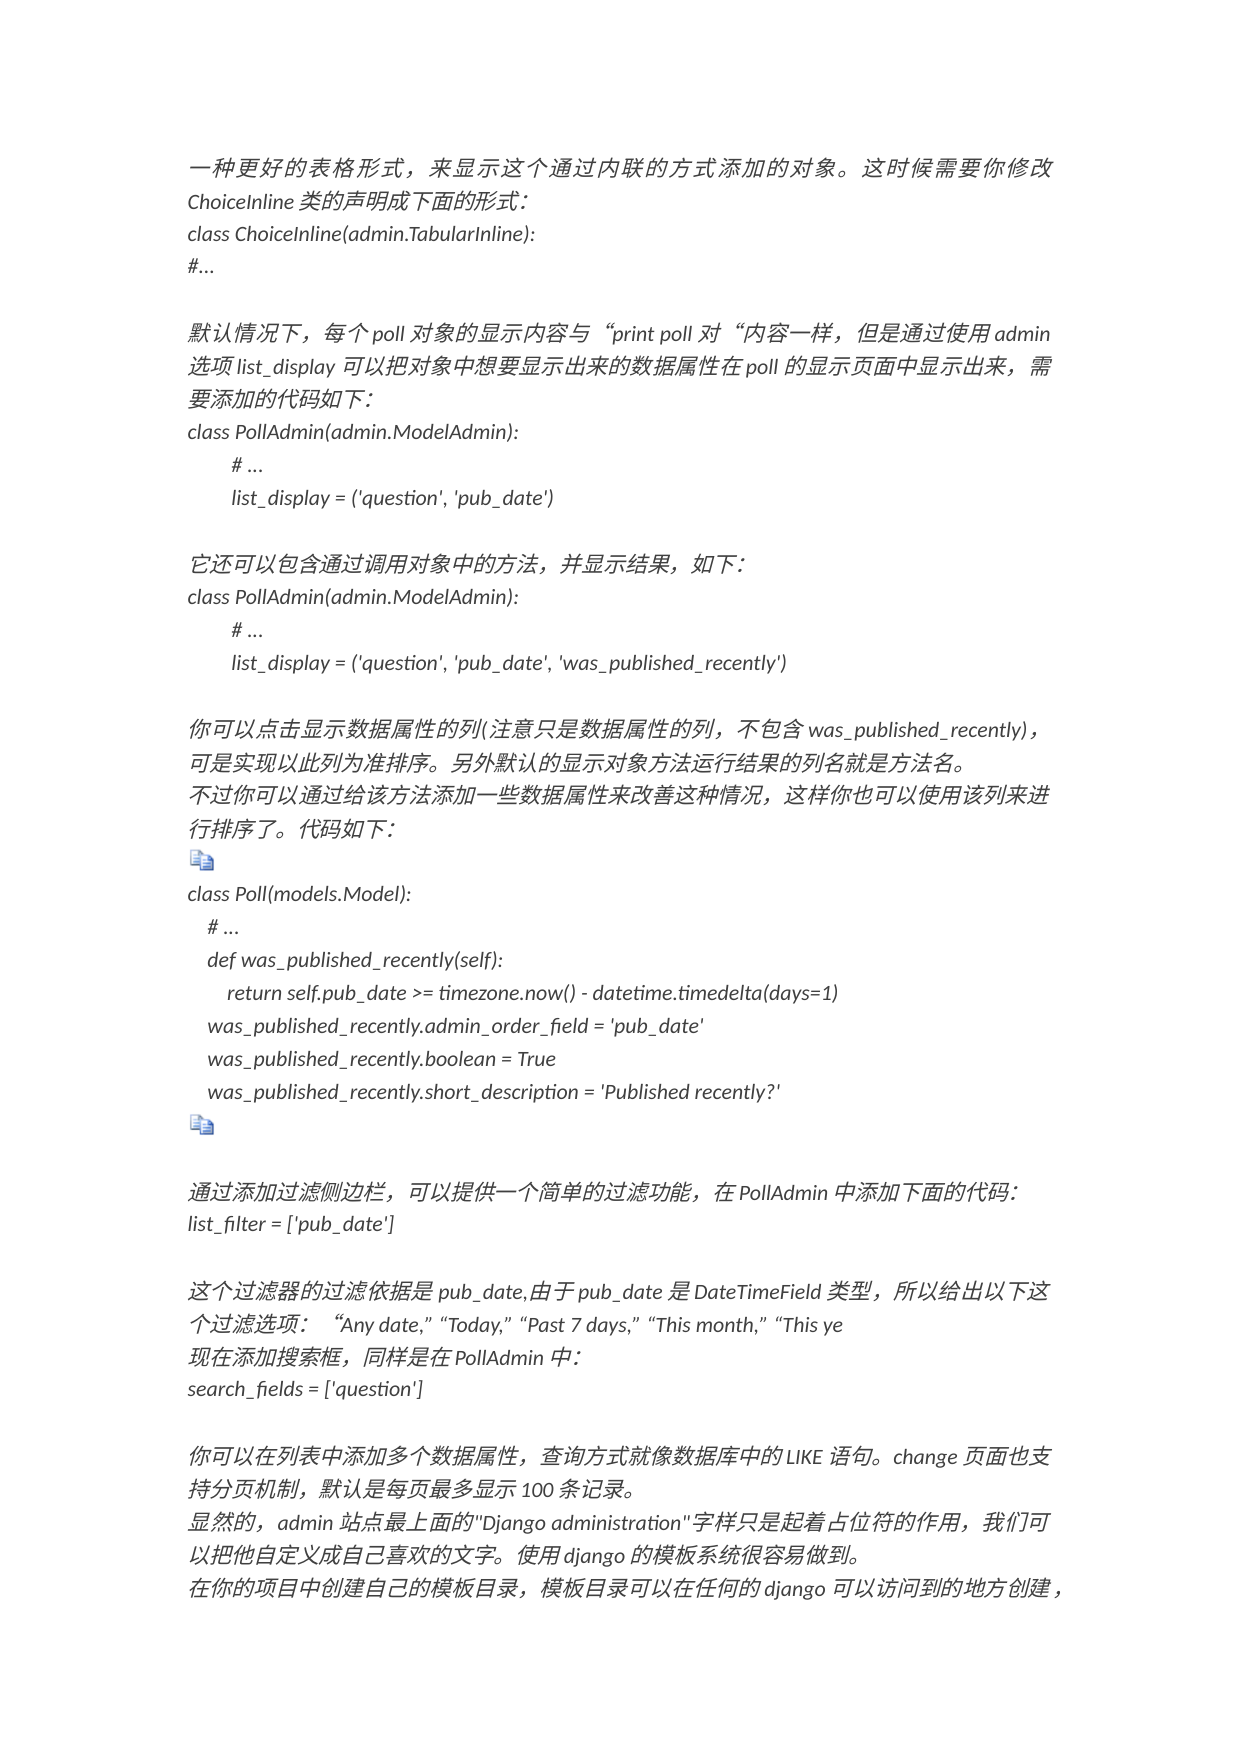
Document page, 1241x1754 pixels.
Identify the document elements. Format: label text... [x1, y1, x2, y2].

text 默认情况下，每个poll对象的显示内容与“print poll对“内容一样，但是通过使用admin 选项list_display可以把对象中想要显示出来的数据属性在poll的显示页面中显示出来，需要添加的代码如下： [187, 316, 1053, 415]
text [187, 1570, 1053, 1603]
text 通过添加过滤侧边栏，可以提供一个简单的过滤功能，在PollAdmin中添加下面的代码： [187, 1174, 1053, 1207]
picture [187, 1108, 219, 1140]
text search_fields = ['question'] [187, 1372, 1053, 1405]
text list_display = ('question', 'pub_date') [187, 481, 1053, 514]
text class PollAdmin(admin.ModelAdmin): [187, 580, 1053, 613]
text # ... [187, 613, 1053, 646]
text list_display = ('question', 'pub_date', 'was_published_recently') [187, 646, 1053, 679]
text 你可以在列表中添加多个数据属性，查询方式就像数据库中的LIKE语句。change页面也支持分页机制，默认是每页最多显示100条记录。 [187, 1438, 1053, 1504]
text was_published_recently.short_description = 'Published recently?' [187, 1075, 1053, 1108]
text 显然的，admin站点最上面的"Django administration"字样只是起着占位符的作用，我们可以把他自定义成自己喜欢的文字。使用django的模板系统很容易做到。 [187, 1504, 1053, 1570]
text 你可以点击显示数据属性的列(注意只是数据属性的列，不包含was_published_recently)，可是实现以此列为准排序。另外默认的显示对象方法运行结果的列名就是方法名。 不过你可以通过给该方法添加一些数据属性来改善这种情况，这样你也可以使用该列来进行排序了。代码如下： [187, 712, 1053, 844]
text was_published_recently.boolean = True [187, 1042, 1053, 1075]
text 它还可以包含通过调用对象中的方法，并显示结果，如下： [187, 547, 1053, 580]
text 现在添加搜索框，同样是在PollAdmin中： [187, 1339, 1053, 1372]
text list_filter = ['pub_date'] [187, 1207, 1053, 1240]
text return self.pub_date >= timezone.now() - datetime.timedelta(days=1) [187, 976, 1053, 1009]
text #... [187, 249, 1053, 283]
picture [187, 843, 219, 876]
text was_published_recently.admin_order_field = 'pub_date' [187, 1009, 1053, 1042]
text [187, 151, 1053, 217]
text def was_published_recently(self): [187, 943, 1053, 976]
text class PollAdmin(admin.ModelAdmin): [187, 415, 1053, 448]
text class Poll(models.Model): [187, 877, 1053, 910]
text # ... [187, 448, 1053, 481]
text class ChoiceInline(admin.TabularInline): [187, 217, 1053, 249]
text # ... [187, 910, 1053, 943]
text 这个过滤器的过滤依据是pub_date,由于pub_date是DateTimeField类型，所以给出以下这个过滤选项：“Any date,” “Today,” “Past 7 days,” “This month,” “This ye [187, 1240, 1053, 1339]
